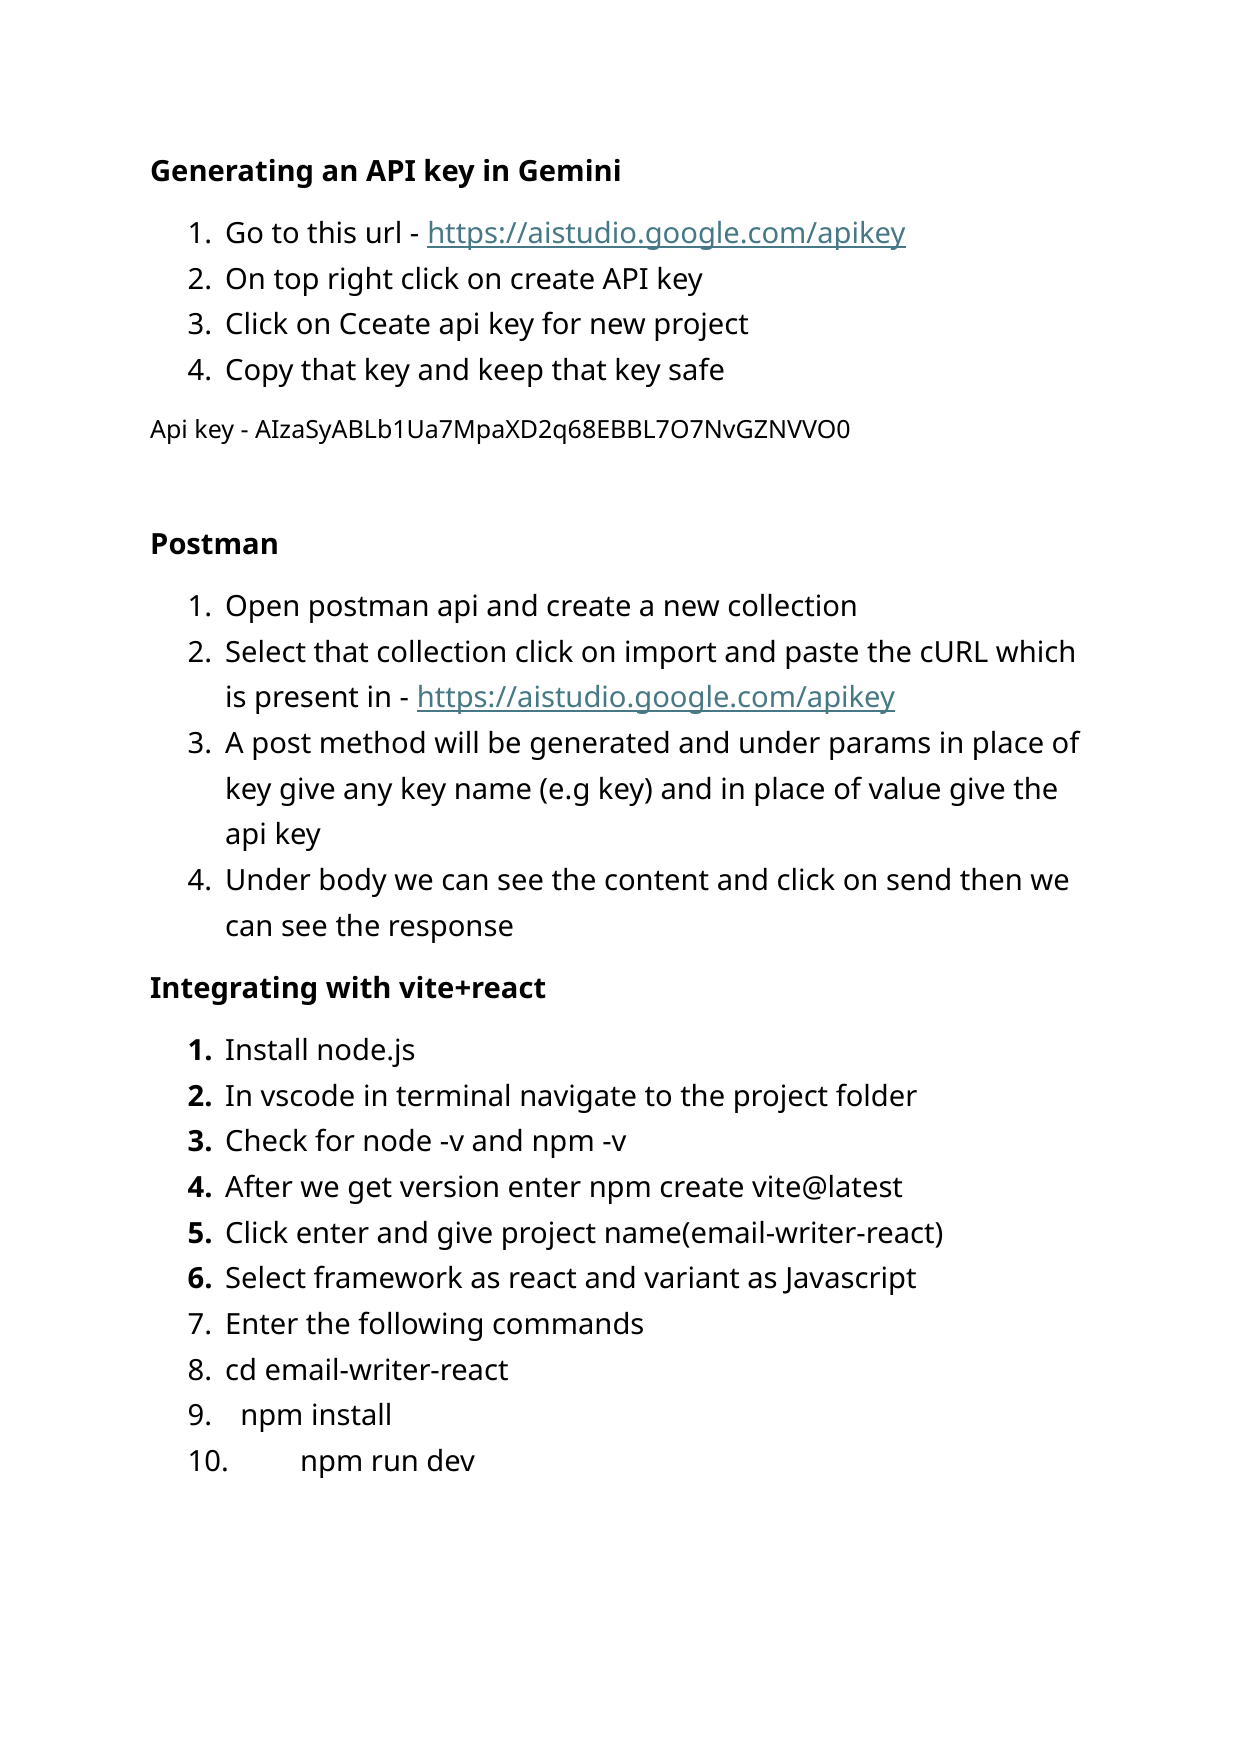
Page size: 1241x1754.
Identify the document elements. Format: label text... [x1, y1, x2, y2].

list On top right click on create API key [187, 258, 1090, 298]
list Click on Cceate api key for new project [187, 303, 1090, 343]
list Select framework as react and variant as Javascript [187, 1257, 1090, 1297]
list Enter the following commands [187, 1303, 1090, 1343]
list Install node.js [187, 1029, 1090, 1069]
text Api key - AIzaSyABLb1Ua7MpaXD2q68EBBL7O7NvGZNVVO0 [150, 411, 1090, 446]
list Under body we can see the content and click on send then we can see the response [187, 859, 1090, 944]
list Click enter and give project name(email-writer-react) [187, 1212, 1090, 1252]
list npm run dev [187, 1440, 1090, 1480]
text Integrating with vite+react [150, 967, 1090, 1007]
list A post method will be generated and under params in place of key give any key name (e.g key) and in place of value give the api key [187, 722, 1090, 853]
list Copy that key and keep that key safe [187, 349, 1090, 389]
list Select that collection click on import and paste the cURL which is present in - https://aistudio.google.com/apikey [187, 631, 1090, 716]
list After we get version enter npm create vite@latest [187, 1166, 1090, 1206]
list cd email-writer-react [187, 1349, 1090, 1388]
list Check for node -v and npm -v [187, 1121, 1090, 1160]
list npm install [187, 1394, 1090, 1434]
list In vscode in terminal navigate to the project folder [187, 1075, 1090, 1115]
list Go to this url - https://aistudio.google.com/apikey [187, 212, 1090, 252]
list Open postman api and create a new collection [187, 585, 1090, 625]
text Postman [150, 523, 1090, 563]
text Generating an API key in Gemini [150, 150, 1090, 190]
